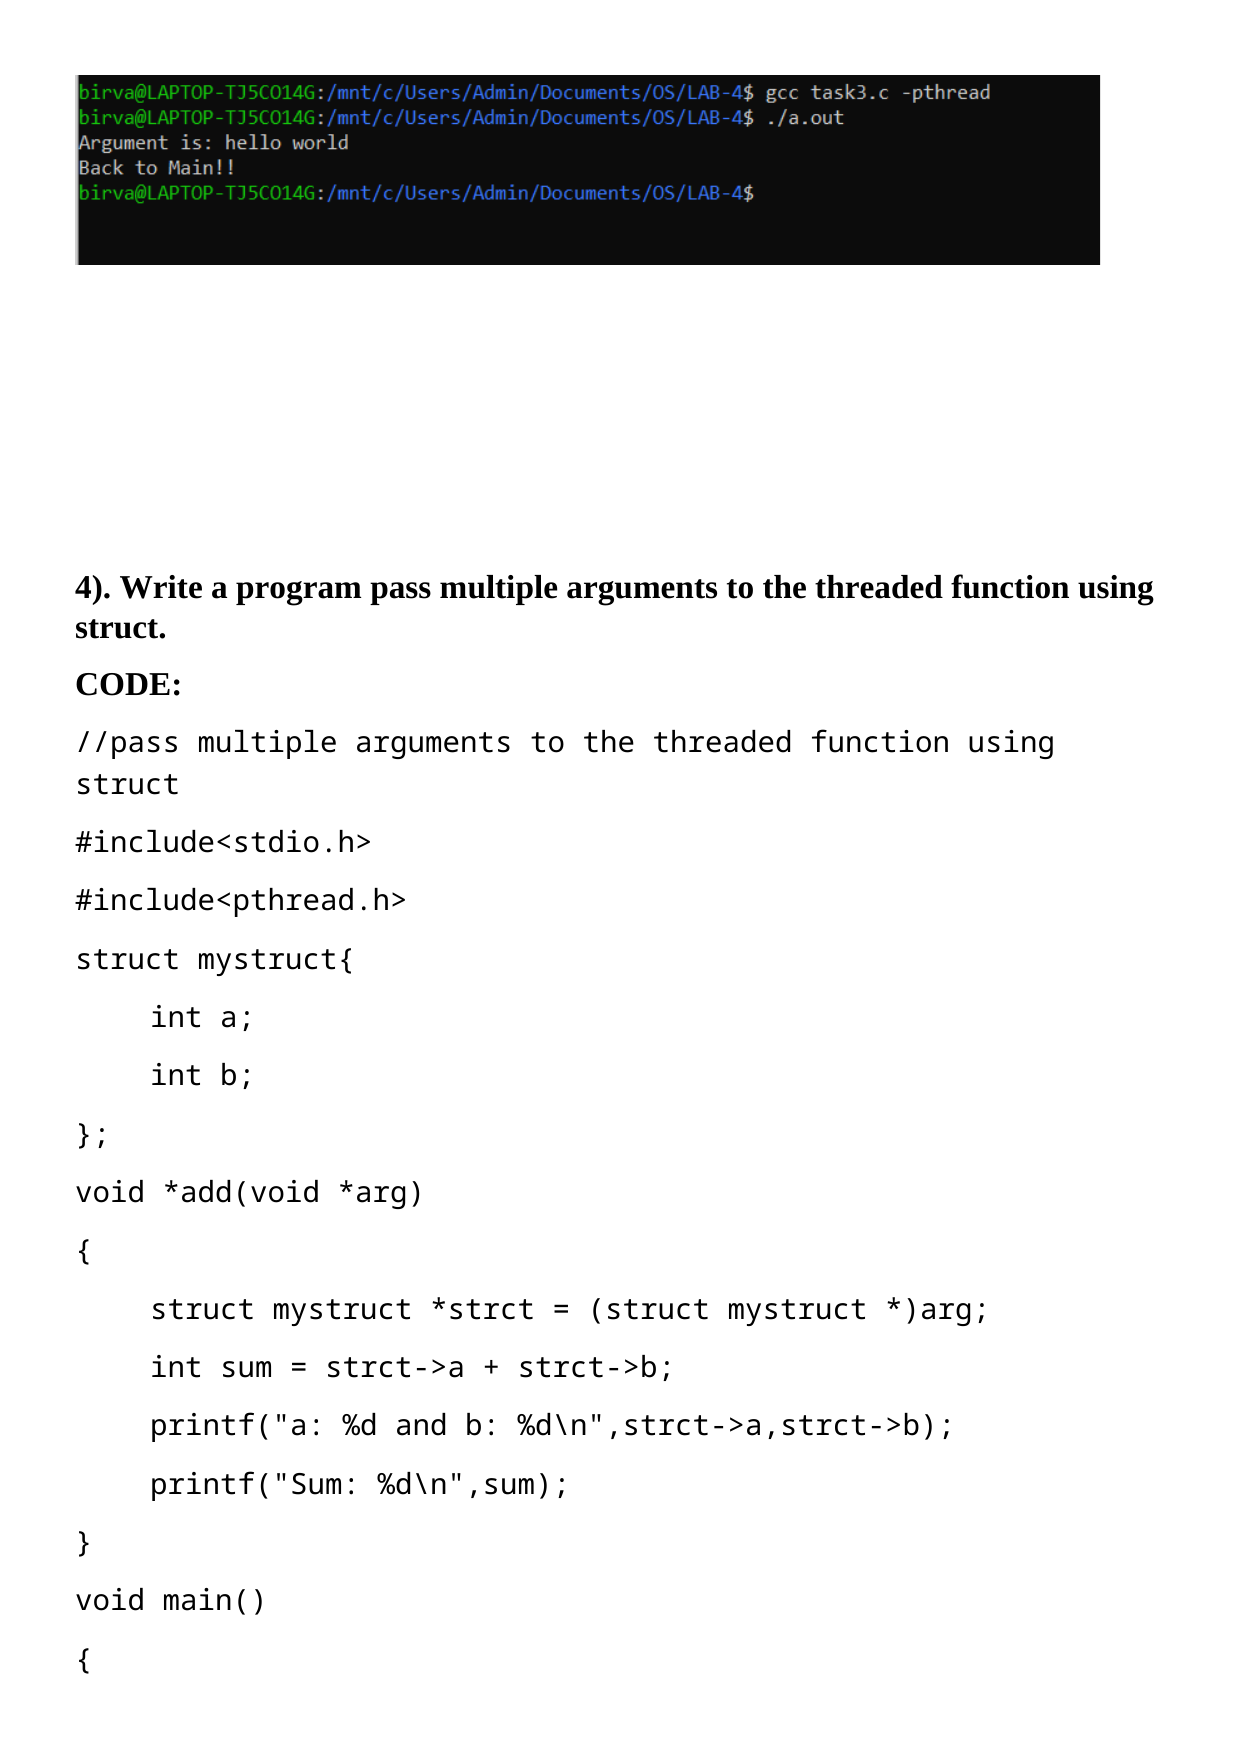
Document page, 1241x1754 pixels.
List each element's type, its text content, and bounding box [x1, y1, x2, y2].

text printf("Sum: %d\n",sum); [75, 1463, 1165, 1503]
text //pass multiple arguments to the threaded function using struct [75, 721, 1165, 803]
text 4). Write a program pass multiple arguments to the threaded function using struct. [75, 567, 1165, 646]
text } [75, 1521, 1165, 1561]
text { [75, 1638, 1165, 1678]
text }; [75, 1113, 1165, 1153]
text #include<stdio.h> [75, 821, 1165, 861]
picture [75, 75, 1100, 265]
text #include<pthread.h> [75, 880, 1165, 919]
text struct mystruct{ [75, 938, 1165, 978]
text { [75, 1230, 1165, 1269]
text struct mystruct *strct = (struct mystruct *)arg; [75, 1288, 1165, 1328]
text CODE: [75, 664, 1165, 703]
text void main() [75, 1580, 1165, 1619]
text int sum = strct->a + strct->b; [75, 1346, 1165, 1386]
text int b; [75, 1055, 1165, 1094]
text printf("a: %d and b: %d\n",strct->a,strct->b); [75, 1405, 1165, 1444]
text int a; [75, 996, 1165, 1036]
text void *add(void *arg) [75, 1171, 1165, 1211]
